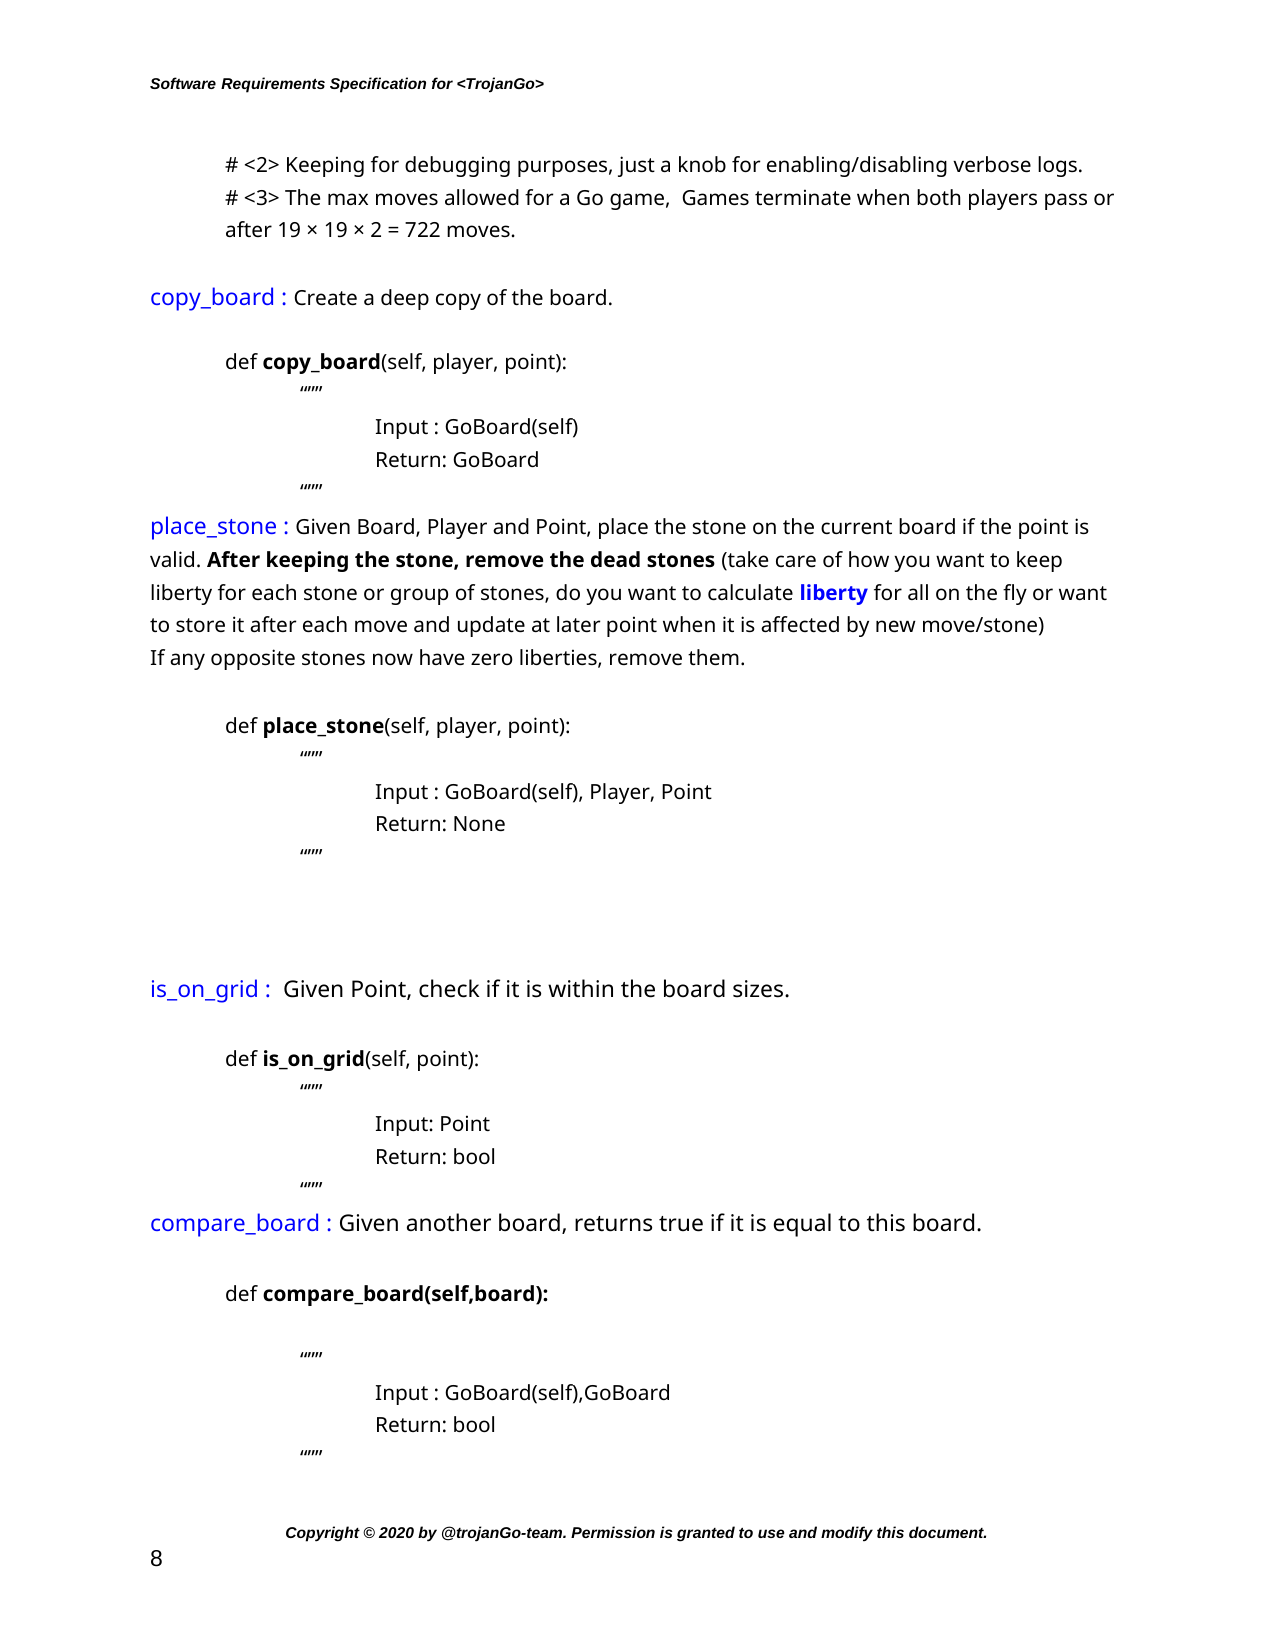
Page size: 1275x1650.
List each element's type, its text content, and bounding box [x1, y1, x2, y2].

text “”” [225, 379, 1125, 408]
text Return: bool [225, 1410, 1125, 1439]
text “”” [225, 1345, 1125, 1373]
text “”” [150, 1175, 1125, 1203]
text Input: Point [150, 1109, 1125, 1138]
text “”” [150, 1077, 1125, 1105]
text “”” [225, 744, 1125, 773]
text place_stone : Given Board, Player and Point, place the stone on the current board if the point is valid. After keeping the stone, remove the dead stones (take care of how you want to keep liberty for each stone or group of stones, do you want to calculate liberty for all on the fly or want to store it after each move and update at later point when it is affected by new move/stone) [150, 510, 1125, 639]
text Input : GoBoard(self), Player, Point [225, 777, 1125, 805]
text is_on_grid : Given Point, check if it is within the board sizes. [150, 972, 1125, 1004]
text Input : GoBoard(self) [225, 412, 1125, 441]
text def compare_board(self,board): [150, 1279, 1125, 1308]
text “”” [225, 1443, 1125, 1471]
text If any opposite stones now have zero liberties, remove them. [150, 643, 1125, 672]
text Return: GoBoard [225, 445, 1125, 473]
text # <2> Keeping for debugging purposes, just a knob for enabling/disabling verbose logs. [225, 150, 1125, 178]
text “”” [225, 842, 1125, 871]
text def copy_board(self, player, point): [225, 347, 1125, 375]
text Input : GoBoard(self),GoBoard [225, 1378, 1125, 1406]
text # <3> The max moves allowed for a Go game, Games terminate when both players pass or after 19 × 19 × 2 = 722 moves. [225, 183, 1125, 244]
text “”” [150, 477, 1125, 506]
text Return: bool [150, 1142, 1125, 1171]
text def place_stone(self, player, point): [225, 712, 1125, 740]
text copy_board : Create a deep copy of the board. [150, 280, 1125, 312]
text Return: None [225, 809, 1125, 838]
text compare_board : Given another board, returns true if it is equal to this board. [150, 1207, 1125, 1239]
text def is_on_grid(self, point): [150, 1044, 1125, 1073]
